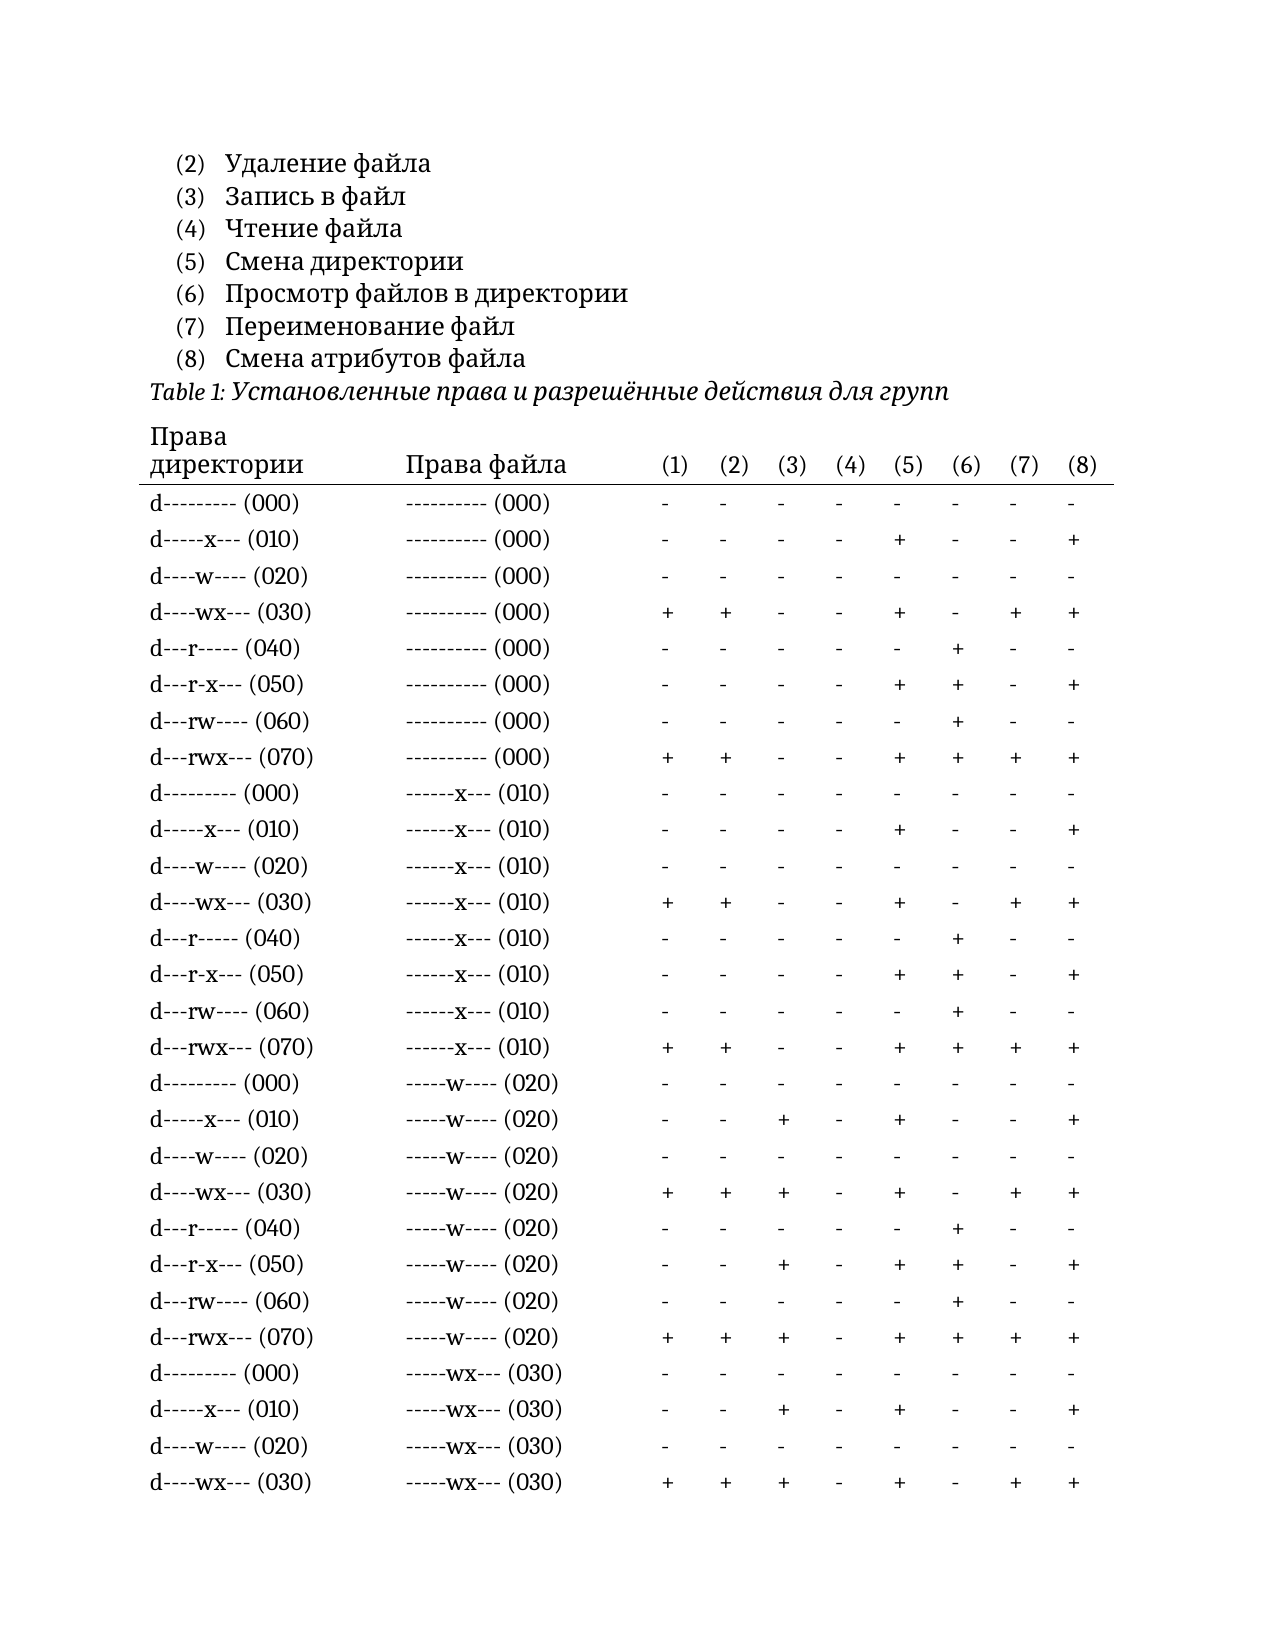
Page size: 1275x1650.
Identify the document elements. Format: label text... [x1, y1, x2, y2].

table_cell - [824, 884, 882, 920]
table_cell - [708, 703, 766, 739]
table_cell + [766, 1247, 824, 1283]
table_cell - [998, 522, 1056, 558]
table_cell - [650, 630, 708, 667]
table_cell - [1056, 848, 1114, 884]
table_cell - [650, 1210, 708, 1247]
table_cell - [650, 957, 708, 993]
list Запись в файл [175, 182, 1125, 211]
table_cell - [998, 485, 1056, 522]
table_cell + [940, 630, 998, 667]
table_cell d-----x--- (010) [139, 1102, 394, 1138]
table_cell + [882, 1464, 940, 1497]
table_cell - [824, 522, 882, 558]
table_cell ---------- (000) [394, 594, 649, 630]
table_cell - [708, 667, 766, 703]
table_cell - [940, 1102, 998, 1138]
table_cell -----w---- (020) [394, 1174, 649, 1210]
table_cell - [708, 522, 766, 558]
table_cell - [882, 1138, 940, 1174]
table_cell - [824, 703, 882, 739]
table_header (8) [1056, 419, 1114, 484]
table_cell -----wx--- (030) [394, 1392, 649, 1428]
table_cell -----wx--- (030) [394, 1464, 649, 1497]
table_cell - [940, 1174, 998, 1210]
table_cell d----w---- (020) [139, 558, 394, 594]
table_cell - [766, 848, 824, 884]
table_cell + [998, 1319, 1056, 1355]
table_cell - [708, 812, 766, 848]
table_cell - [708, 1355, 766, 1392]
table_cell d----w---- (020) [139, 848, 394, 884]
table_cell + [650, 1319, 708, 1355]
table_cell + [940, 1029, 998, 1065]
table_cell + [940, 1283, 998, 1319]
table_cell - [650, 1428, 708, 1464]
table_cell + [708, 739, 766, 775]
table_header (3) [766, 419, 824, 484]
table_cell + [1056, 1247, 1114, 1283]
table_cell - [882, 1210, 940, 1247]
table_cell - [650, 1283, 708, 1319]
table_cell d---r-x--- (050) [139, 667, 394, 703]
table_cell + [882, 594, 940, 630]
table_cell - [824, 848, 882, 884]
table_cell + [1056, 1102, 1114, 1138]
table_cell ---------- (000) [394, 558, 649, 594]
table_cell - [650, 993, 708, 1029]
table_cell - [650, 558, 708, 594]
table_cell - [824, 1138, 882, 1174]
table_cell + [940, 667, 998, 703]
table_cell d---r-x--- (050) [139, 1247, 394, 1283]
table_cell - [882, 993, 940, 1029]
table_cell + [998, 884, 1056, 920]
table_cell + [766, 1174, 824, 1210]
table_cell - [766, 775, 824, 812]
table_cell + [650, 594, 708, 630]
table_cell - [998, 667, 1056, 703]
table_cell - [708, 485, 766, 522]
table_cell + [882, 1102, 940, 1138]
table_cell -----w---- (020) [394, 1247, 649, 1283]
table_cell - [708, 1247, 766, 1283]
table_cell - [940, 558, 998, 594]
table_cell + [1056, 739, 1114, 775]
list Чтение файла [175, 215, 1125, 244]
table_cell + [708, 1029, 766, 1065]
text Table 1: Установленные права и разрешённые действия для групп [150, 377, 1125, 406]
table_cell ------x--- (010) [394, 812, 649, 848]
table_cell -----w---- (020) [394, 1319, 649, 1355]
table_header (6) [940, 419, 998, 484]
table_cell - [766, 1283, 824, 1319]
table_cell + [650, 1464, 708, 1497]
table_cell - [1056, 775, 1114, 812]
table_cell - [998, 1102, 1056, 1138]
table_cell - [998, 630, 1056, 667]
table_cell + [998, 1174, 1056, 1210]
table_cell - [766, 812, 824, 848]
table_cell - [824, 594, 882, 630]
table_cell - [766, 1138, 824, 1174]
table_cell + [766, 1392, 824, 1428]
table_cell - [940, 1138, 998, 1174]
table_cell + [882, 739, 940, 775]
table_cell - [940, 522, 998, 558]
table_cell - [998, 1247, 1056, 1283]
table_cell - [940, 775, 998, 812]
table_cell -----w---- (020) [394, 1283, 649, 1319]
table_cell - [708, 1283, 766, 1319]
table_cell - [1056, 993, 1114, 1029]
table_cell ---------- (000) [394, 485, 649, 522]
table_cell - [998, 1210, 1056, 1247]
table_cell + [1056, 667, 1114, 703]
table_cell - [650, 812, 708, 848]
table_cell d----w---- (020) [139, 1428, 394, 1464]
table_cell - [1056, 920, 1114, 957]
table_cell + [766, 1102, 824, 1138]
table_cell ---------- (000) [394, 703, 649, 739]
table_cell - [708, 558, 766, 594]
table_cell -----w---- (020) [394, 1138, 649, 1174]
table_cell - [708, 630, 766, 667]
table_cell - [940, 1392, 998, 1428]
list Просмотр файлов в директории [175, 280, 1125, 309]
table_cell - [650, 667, 708, 703]
table_cell + [1056, 957, 1114, 993]
table_cell - [1056, 1428, 1114, 1464]
table_cell - [708, 920, 766, 957]
table_cell - [824, 1283, 882, 1319]
table_cell + [882, 1247, 940, 1283]
table_cell d---rwx--- (070) [139, 739, 394, 775]
table_cell - [998, 993, 1056, 1029]
table_cell - [1056, 1065, 1114, 1102]
table_header (4) [824, 419, 882, 484]
table_cell - [824, 558, 882, 594]
table_cell - [824, 1247, 882, 1283]
table_cell - [1056, 630, 1114, 667]
table_cell - [1056, 703, 1114, 739]
table_cell - [998, 848, 1056, 884]
table_cell + [940, 993, 998, 1029]
table_cell - [998, 1065, 1056, 1102]
table_cell - [824, 485, 882, 522]
table_cell - [940, 1464, 998, 1497]
table_cell ------x--- (010) [394, 957, 649, 993]
table_cell + [708, 1464, 766, 1497]
table_header Права директории [139, 419, 394, 484]
table_cell - [650, 1392, 708, 1428]
table_cell - [708, 1428, 766, 1464]
table_cell + [650, 1029, 708, 1065]
table_cell d---rwx--- (070) [139, 1319, 394, 1355]
table_cell + [882, 1174, 940, 1210]
table_cell + [1056, 1029, 1114, 1065]
table_cell d-----x--- (010) [139, 522, 394, 558]
table_cell - [882, 1355, 940, 1392]
table_cell - [650, 703, 708, 739]
table_cell - [1056, 558, 1114, 594]
table_cell + [940, 703, 998, 739]
table_cell - [708, 1065, 766, 1102]
table_cell - [650, 1065, 708, 1102]
table_cell - [708, 1138, 766, 1174]
table_cell + [882, 1029, 940, 1065]
table_cell - [824, 775, 882, 812]
table_cell - [766, 957, 824, 993]
table_cell ------x--- (010) [394, 775, 649, 812]
table_cell - [708, 775, 766, 812]
table_cell - [824, 1174, 882, 1210]
table_cell - [824, 993, 882, 1029]
table_cell - [824, 1319, 882, 1355]
table_cell + [1056, 812, 1114, 848]
table_cell - [940, 1065, 998, 1102]
table_cell d----wx--- (030) [139, 594, 394, 630]
table_cell d---r----- (040) [139, 1210, 394, 1247]
table_cell + [650, 739, 708, 775]
table_cell - [824, 1029, 882, 1065]
table_cell ---------- (000) [394, 667, 649, 703]
table_cell - [766, 667, 824, 703]
table_cell - [940, 1355, 998, 1392]
table_cell + [882, 1392, 940, 1428]
table_cell + [766, 1464, 824, 1497]
table_cell - [766, 993, 824, 1029]
table_cell d-----x--- (010) [139, 812, 394, 848]
table_cell - [766, 1428, 824, 1464]
table_cell d----wx--- (030) [139, 884, 394, 920]
table_cell - [824, 1102, 882, 1138]
table_cell + [940, 1210, 998, 1247]
table_cell -----w---- (020) [394, 1210, 649, 1247]
table_cell + [650, 884, 708, 920]
table_cell + [1056, 522, 1114, 558]
table_cell d---rw---- (060) [139, 993, 394, 1029]
table_cell - [882, 1065, 940, 1102]
table_cell + [1056, 1392, 1114, 1428]
table_cell - [882, 1283, 940, 1319]
table_cell + [708, 1319, 766, 1355]
table_cell - [766, 558, 824, 594]
table_cell - [998, 558, 1056, 594]
table_cell - [998, 957, 1056, 993]
table_cell - [824, 1355, 882, 1392]
table_cell + [882, 812, 940, 848]
table_cell - [766, 630, 824, 667]
table_cell - [824, 630, 882, 667]
table_cell + [940, 739, 998, 775]
table_cell - [882, 703, 940, 739]
table_cell - [766, 594, 824, 630]
table_cell - [824, 920, 882, 957]
table_cell - [650, 920, 708, 957]
table_cell d--------- (000) [139, 485, 394, 522]
table_cell + [1056, 1464, 1114, 1497]
list Смена атрибутов файла [175, 345, 1125, 374]
table_cell + [998, 594, 1056, 630]
table_cell - [998, 703, 1056, 739]
table_cell - [998, 812, 1056, 848]
table_cell - [766, 1355, 824, 1392]
table_header Права файла [394, 419, 649, 484]
table_cell + [650, 1174, 708, 1210]
table_cell - [766, 485, 824, 522]
list Удаление файла [175, 150, 1125, 179]
table_cell d----wx--- (030) [139, 1464, 394, 1497]
table_cell d----wx--- (030) [139, 1174, 394, 1210]
table_cell + [1056, 594, 1114, 630]
table_cell - [824, 812, 882, 848]
table_cell - [940, 1428, 998, 1464]
table_cell - [650, 485, 708, 522]
table_cell - [824, 1065, 882, 1102]
table_cell - [708, 1210, 766, 1247]
table_cell ---------- (000) [394, 739, 649, 775]
table_cell -----w---- (020) [394, 1065, 649, 1102]
table_cell - [940, 594, 998, 630]
table_cell - [650, 1102, 708, 1138]
table_cell - [940, 848, 998, 884]
table_cell - [998, 775, 1056, 812]
table_header (2) [708, 419, 766, 484]
table_cell + [998, 739, 1056, 775]
table_cell d--------- (000) [139, 1065, 394, 1102]
table_cell - [708, 1102, 766, 1138]
table_cell ---------- (000) [394, 630, 649, 667]
table_cell d---rw---- (060) [139, 703, 394, 739]
table_cell - [824, 1392, 882, 1428]
table_cell + [882, 522, 940, 558]
table_cell - [1056, 1283, 1114, 1319]
table_cell ---------- (000) [394, 522, 649, 558]
table_cell + [882, 667, 940, 703]
table_cell - [998, 1355, 1056, 1392]
table_cell - [766, 703, 824, 739]
table_cell d--------- (000) [139, 775, 394, 812]
table_cell - [766, 739, 824, 775]
table_cell - [882, 1428, 940, 1464]
table_cell + [998, 1029, 1056, 1065]
table_cell + [940, 920, 998, 957]
table_cell d---rwx--- (070) [139, 1029, 394, 1065]
table_header (5) [882, 419, 940, 484]
table_cell d--------- (000) [139, 1355, 394, 1392]
table_cell + [940, 1319, 998, 1355]
table_cell + [1056, 884, 1114, 920]
table_cell - [824, 1464, 882, 1497]
table_cell - [940, 812, 998, 848]
table_cell - [708, 1392, 766, 1428]
table_cell ------x--- (010) [394, 1029, 649, 1065]
table_cell - [708, 993, 766, 1029]
table_cell - [708, 848, 766, 884]
table_cell - [998, 920, 1056, 957]
table_cell - [998, 1428, 1056, 1464]
table_cell -----wx--- (030) [394, 1428, 649, 1464]
table_cell - [766, 920, 824, 957]
table_cell - [940, 485, 998, 522]
list Переименование файл [175, 312, 1125, 341]
table_cell - [650, 1247, 708, 1283]
table_cell -----wx--- (030) [394, 1355, 649, 1392]
table_cell - [650, 1138, 708, 1174]
table_cell - [882, 630, 940, 667]
table_cell ------x--- (010) [394, 884, 649, 920]
table_cell + [940, 1247, 998, 1283]
table_cell - [650, 775, 708, 812]
table_cell - [824, 1210, 882, 1247]
table_cell - [650, 1355, 708, 1392]
table_cell - [998, 1138, 1056, 1174]
table_cell - [824, 957, 882, 993]
table_cell + [708, 594, 766, 630]
table_header (7) [998, 419, 1056, 484]
table_cell d---r-x--- (050) [139, 957, 394, 993]
table_cell ------x--- (010) [394, 993, 649, 1029]
table_cell - [998, 1283, 1056, 1319]
table_cell - [766, 1210, 824, 1247]
table_cell - [824, 1428, 882, 1464]
table_cell - [766, 1029, 824, 1065]
table_cell + [882, 884, 940, 920]
table_cell -----w---- (020) [394, 1102, 649, 1138]
table_cell d---r----- (040) [139, 920, 394, 957]
table_cell - [1056, 1138, 1114, 1174]
table_cell - [882, 920, 940, 957]
table_cell - [998, 1392, 1056, 1428]
table_cell d-----x--- (010) [139, 1392, 394, 1428]
table_cell d---r----- (040) [139, 630, 394, 667]
table_cell + [1056, 1319, 1114, 1355]
table_cell - [708, 957, 766, 993]
table_cell - [824, 739, 882, 775]
table_cell - [766, 884, 824, 920]
table_cell - [1056, 1210, 1114, 1247]
table_cell + [1056, 1174, 1114, 1210]
table_cell - [650, 522, 708, 558]
table_cell - [824, 667, 882, 703]
table_cell + [940, 957, 998, 993]
table_cell ------x--- (010) [394, 920, 649, 957]
table_cell - [766, 1065, 824, 1102]
table_cell + [882, 1319, 940, 1355]
table_cell + [708, 884, 766, 920]
table_cell - [1056, 485, 1114, 522]
table_cell - [882, 558, 940, 594]
table_cell - [1056, 1355, 1114, 1392]
table_cell - [940, 884, 998, 920]
table_cell d----w---- (020) [139, 1138, 394, 1174]
table_cell + [998, 1464, 1056, 1497]
table_cell + [708, 1174, 766, 1210]
table_cell + [766, 1319, 824, 1355]
list Смена директории [175, 247, 1125, 276]
table_cell - [882, 485, 940, 522]
table_cell ------x--- (010) [394, 848, 649, 884]
table_cell + [882, 957, 940, 993]
table_cell - [766, 522, 824, 558]
table_cell - [882, 775, 940, 812]
table_header (1) [650, 419, 708, 484]
table_cell - [650, 848, 708, 884]
table_cell d---rw---- (060) [139, 1283, 394, 1319]
table_cell - [882, 848, 940, 884]
